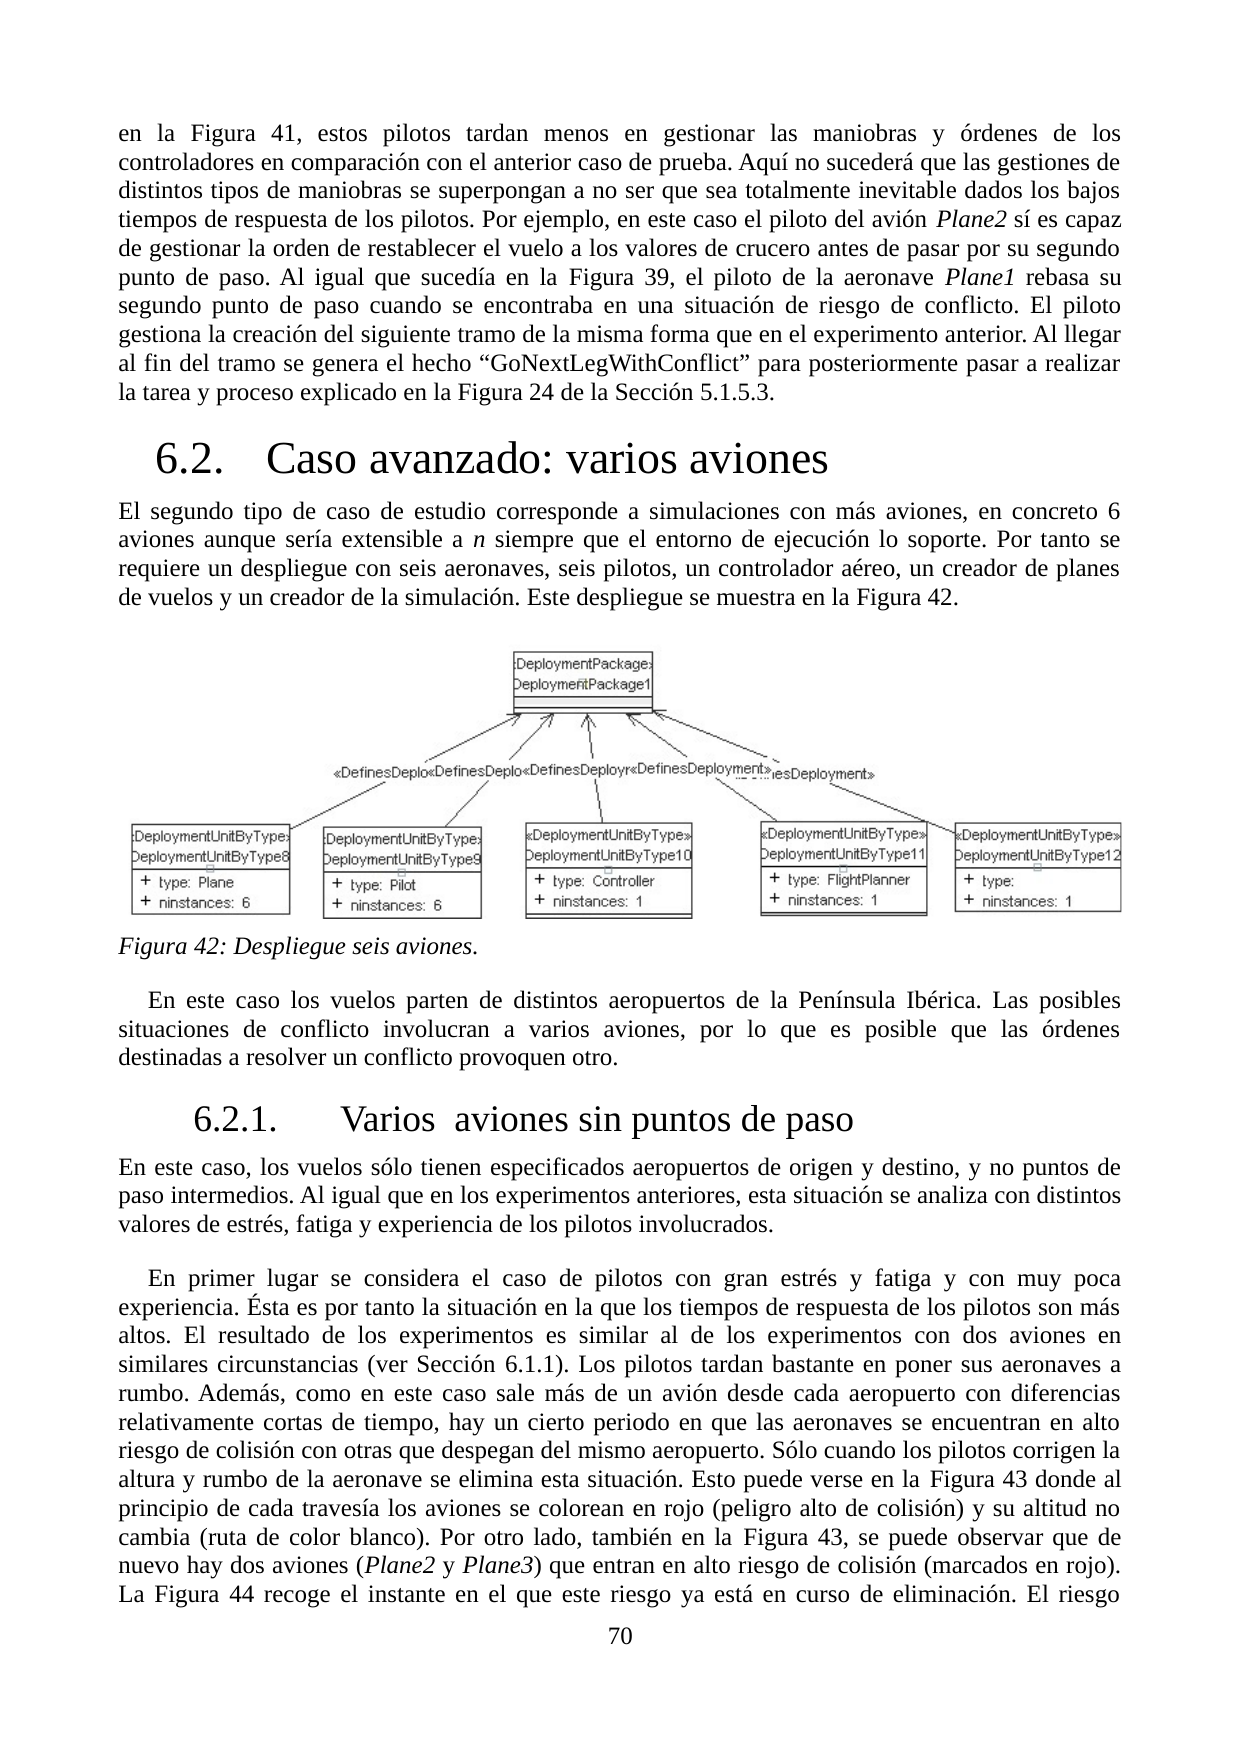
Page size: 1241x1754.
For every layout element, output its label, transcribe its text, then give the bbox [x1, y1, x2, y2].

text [118, 118, 1122, 406]
subtitle Varios aviones sin puntos de paso [193, 1096, 1122, 1139]
text En este caso los vuelos parten de distintos aeropuertos de la Península Ibérica. Las posibles situaciones de conflicto involucran a varios aviones, por lo que es posible que las órdenes destinadas a resolver un conflicto provoquen otro. [118, 985, 1122, 1071]
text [118, 1263, 1122, 1608]
subtitle Caso avanzado: varios aviones [156, 431, 1122, 483]
picture [118, 623, 1122, 919]
text En este caso, los vuelos sólo tienen especificados aeropuertos de origen y destino, y no puntos de paso intermedios. Al igual que en los experimentos anteriores, esta situación se analiza con distintos valores de estrés, fatiga y experiencia de los pilotos involucrados. [118, 1152, 1122, 1238]
